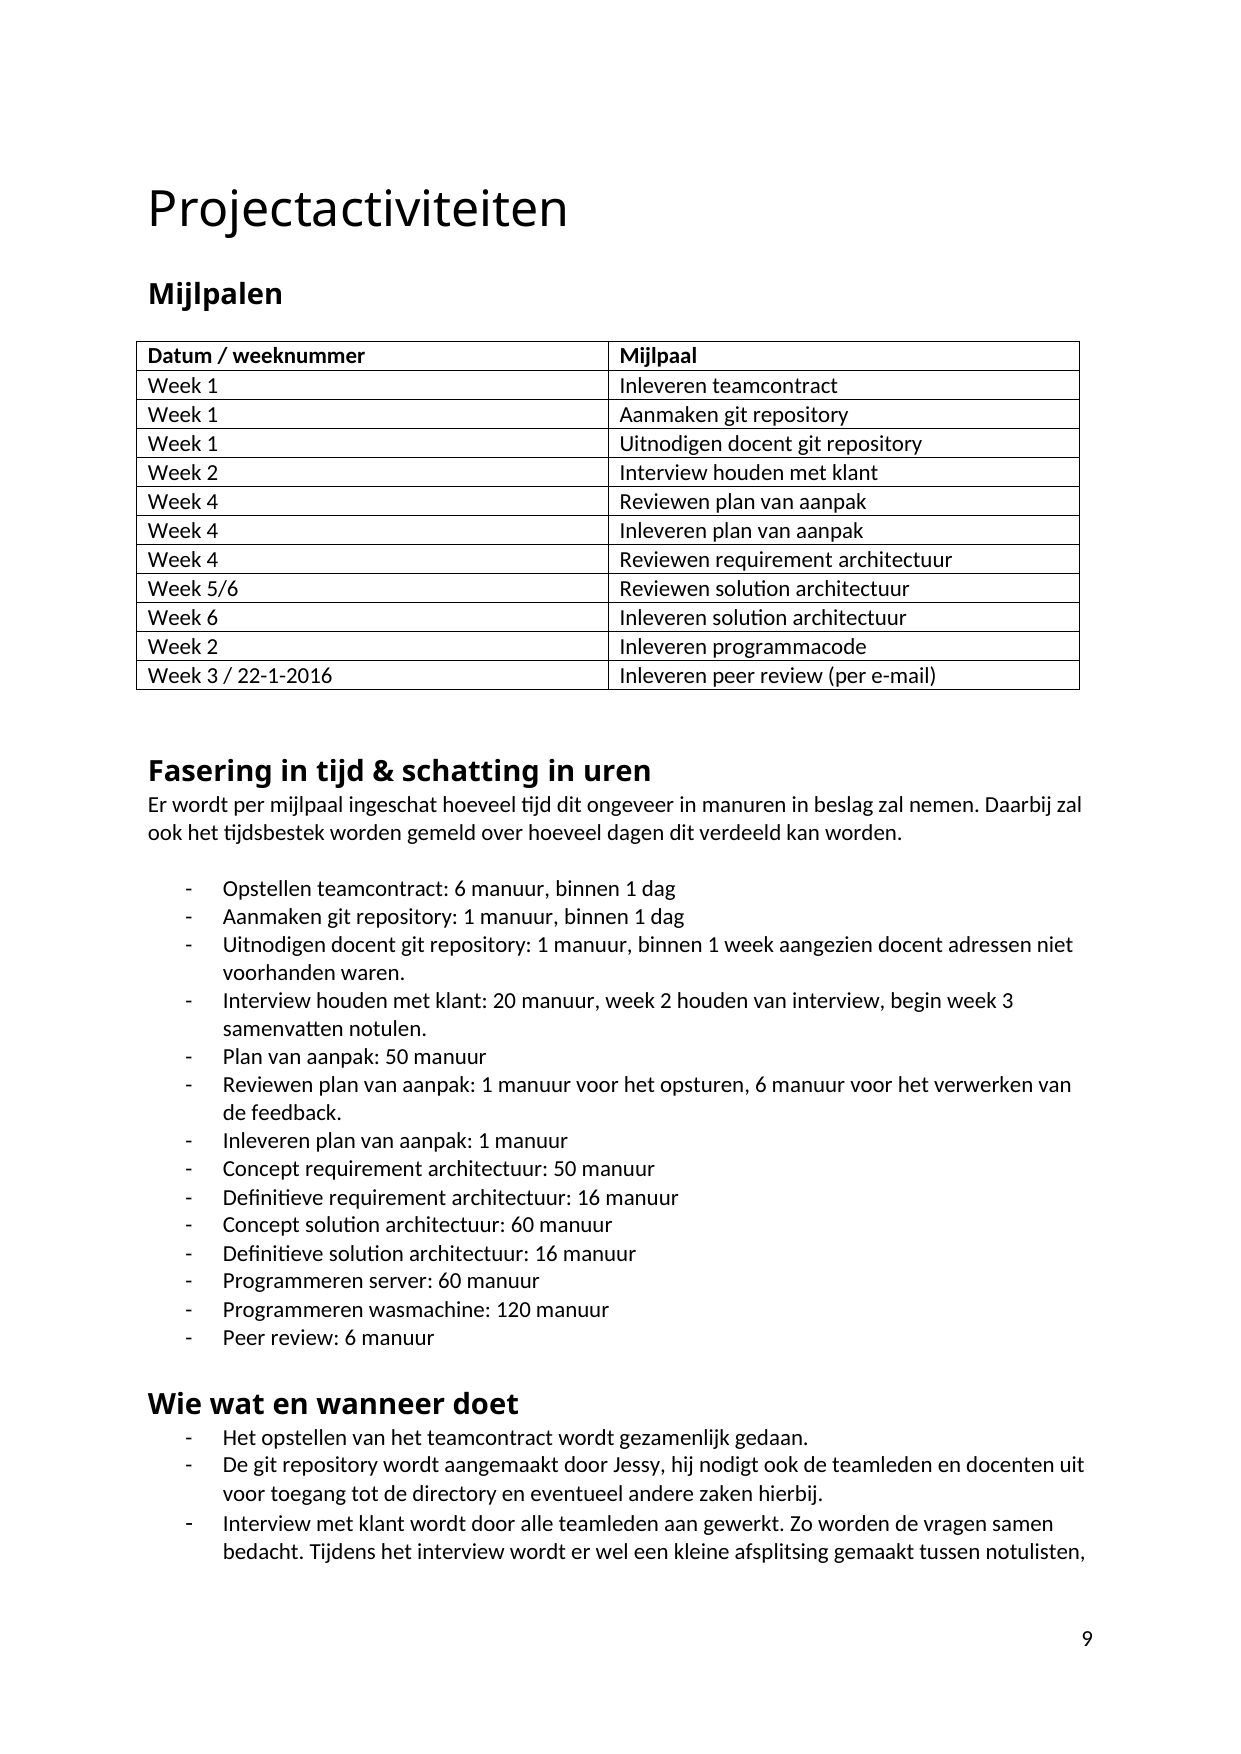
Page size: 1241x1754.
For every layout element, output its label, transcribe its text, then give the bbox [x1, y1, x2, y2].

table_cell Reviewen requirement architectuur [609, 545, 1079, 573]
list De git repository wordt aangemaakt door Jessy, hij nodigt ook de teamleden en docenten uit voor toegang tot de directory en eventueel andere zaken hierbij. [185, 1451, 1093, 1507]
list Het opstellen van het teamcontract wordt gezamenlijk gedaan. [185, 1423, 1093, 1451]
list Concept solution architectuur: 60 manuur [185, 1211, 1093, 1239]
table_cell Week 4 [137, 545, 608, 573]
table_cell Week 2 [137, 632, 608, 660]
table_cell Reviewen plan van aanpak [609, 487, 1079, 515]
table_cell Inleveren programmacode [609, 632, 1079, 660]
table_header Mijlpaal [609, 342, 1079, 370]
table_cell Interview houden met klant [609, 458, 1079, 486]
table_cell Inleveren teamcontract [609, 371, 1079, 399]
subtitle Projectactiviteiten [148, 173, 1093, 241]
list Interview houden met klant: 20 manuur, week 2 houden van interview, begin week 3 samenvatten notulen. [185, 986, 1093, 1042]
list Concept requirement architectuur: 50 manuur [185, 1154, 1093, 1183]
table_cell Inleveren plan van aanpak [609, 516, 1079, 544]
subtitle Fasering in tijd & schatting in uren [148, 751, 1093, 790]
list Opstellen teamcontract: 6 manuur, binnen 1 dag [185, 874, 1093, 902]
list Aanmaken git repository: 1 manuur, binnen 1 dag [185, 902, 1093, 930]
table_cell Week 6 [137, 603, 608, 631]
subtitle Wie wat en wanneer doet [148, 1383, 1093, 1423]
table_cell Week 1 [137, 429, 608, 457]
list Programmeren wasmachine: 120 manuur [185, 1295, 1093, 1323]
list Reviewen plan van aanpak: 1 manuur voor het opsturen, 6 manuur voor het verwerken van de feedback. [185, 1071, 1093, 1127]
list Inleveren plan van aanpak: 1 manuur [185, 1127, 1093, 1154]
table_cell Aanmaken git repository [609, 400, 1079, 428]
list Plan van aanpak: 50 manuur [185, 1042, 1093, 1071]
table_cell Week 5/6 [137, 574, 608, 602]
table_cell Week 4 [137, 516, 608, 544]
list Peer review: 6 manuur [185, 1323, 1093, 1351]
table_header Datum / weeknummer [137, 342, 608, 370]
table_cell Week 4 [137, 487, 608, 515]
subtitle Mijlpalen [148, 273, 1093, 313]
table_cell Reviewen solution architectuur [609, 574, 1079, 602]
table_cell Week 1 [137, 371, 608, 399]
table_cell Week 1 [137, 400, 608, 428]
table_cell Week 3 / 22-1-2016 [137, 661, 608, 689]
list Definitieve solution architectuur: 16 manuur [185, 1239, 1093, 1267]
list Programmeren server: 60 manuur [185, 1267, 1093, 1295]
list Definitieve requirement architectuur: 16 manuur [185, 1183, 1093, 1211]
table_cell Uitnodigen docent git repository [609, 429, 1079, 457]
table_cell Week 2 [137, 458, 608, 486]
list Uitnodigen docent git repository: 1 manuur, binnen 1 week aangezien docent adressen niet voorhanden waren. [185, 930, 1093, 986]
table_cell Inleveren solution architectuur [609, 603, 1079, 631]
table_cell Inleveren peer review (per e-mail) [609, 661, 1079, 689]
text Er wordt per mijlpaal ingeschat hoeveel tijd dit ongeveer in manuren in beslag zal nemen. Daarbij zal ook het tijdsbestek worden gemeld over hoeveel dagen dit verdeeld kan worden. [148, 790, 1093, 846]
